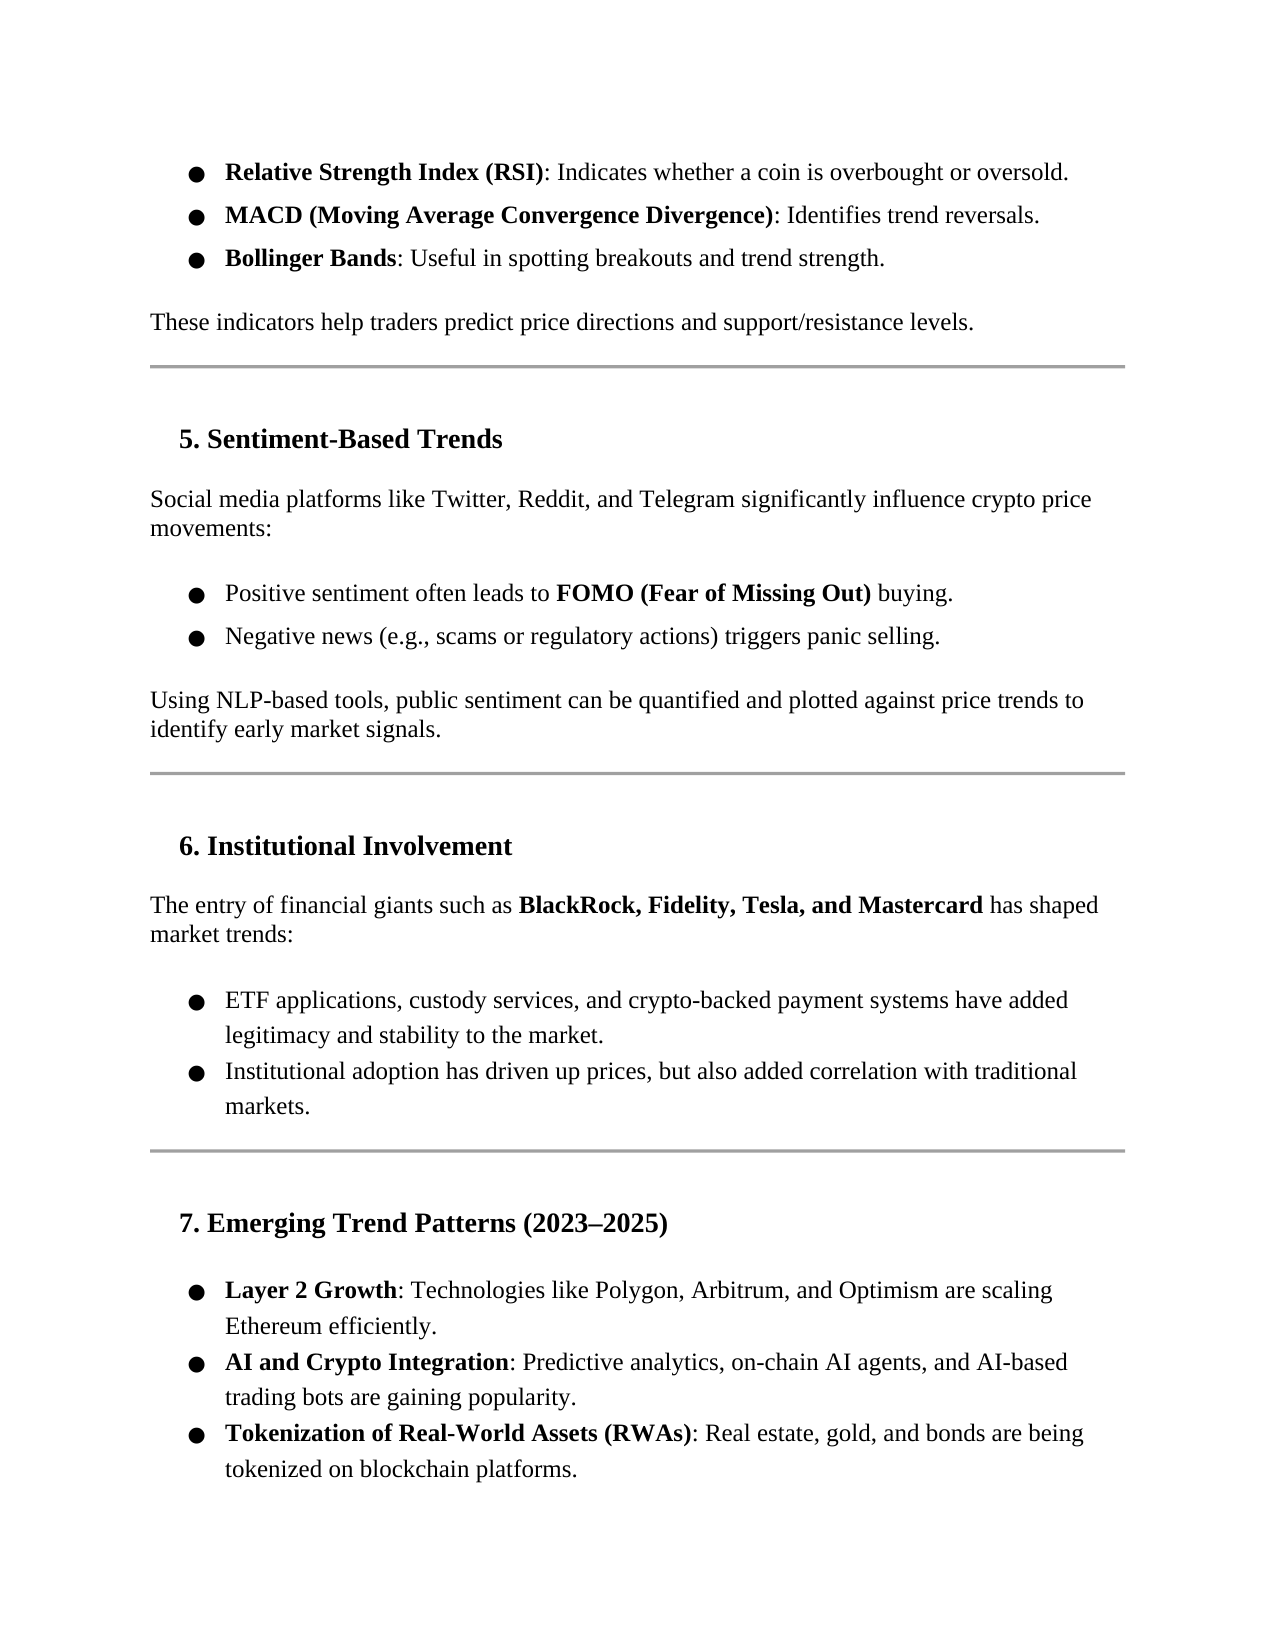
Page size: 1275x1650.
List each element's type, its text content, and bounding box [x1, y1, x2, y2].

text The entry of financial giants such as BlackRock, Fidelity, Tesla, and Mastercard has shaped market trends: [150, 891, 1125, 948]
list Relative Strength Index (RSI): Indicates whether a coin is overbought or oversold. [187, 150, 1125, 193]
list Negative news (e.g., scams or regulatory actions) triggers panic selling. [187, 613, 1125, 656]
list AI and Crypto Integration: Predictive analytics, on-chain AI agents, and AI-based trading bots are gaining popularity. [187, 1339, 1125, 1411]
list MACD (Moving Average Convergence Divergence): Identifies trend reversals. [187, 193, 1125, 235]
text 🌐 5. Sentiment-Based Trends [150, 422, 1125, 455]
text Social media platforms like Twitter, Reddit, and Telegram significantly influence crypto price movements: [150, 484, 1125, 541]
text 💼 6. Institutional Involvement [150, 829, 1125, 861]
list Positive sentiment often leads to FOMO (Fear of Missing Out) buying. [187, 571, 1125, 613]
list ETF applications, custody services, and crypto-backed payment systems have added legitimacy and stability to the market. [187, 977, 1125, 1049]
list Bollinger Bands: Useful in spotting breakouts and trend strength. [187, 235, 1125, 278]
list Layer 2 Growth: Technologies like Polygon, Arbitrum, and Optimism are scaling Ethereum efficiently. [187, 1268, 1125, 1339]
list Institutional adoption has driven up prices, but also added correlation with traditional markets. [187, 1049, 1125, 1120]
text 🧠 7. Emerging Trend Patterns (2023–2025) [150, 1207, 1125, 1239]
list Tokenization of Real-World Assets (RWAs): Real estate, gold, and bonds are being tokenized on blockchain platforms. [187, 1411, 1125, 1482]
text Using NLP-based tools, public sentiment can be quantified and plotted against price trends to identify early market signals. [150, 685, 1125, 743]
text These indicators help traders predict price directions and support/resistance levels. [150, 307, 1125, 336]
